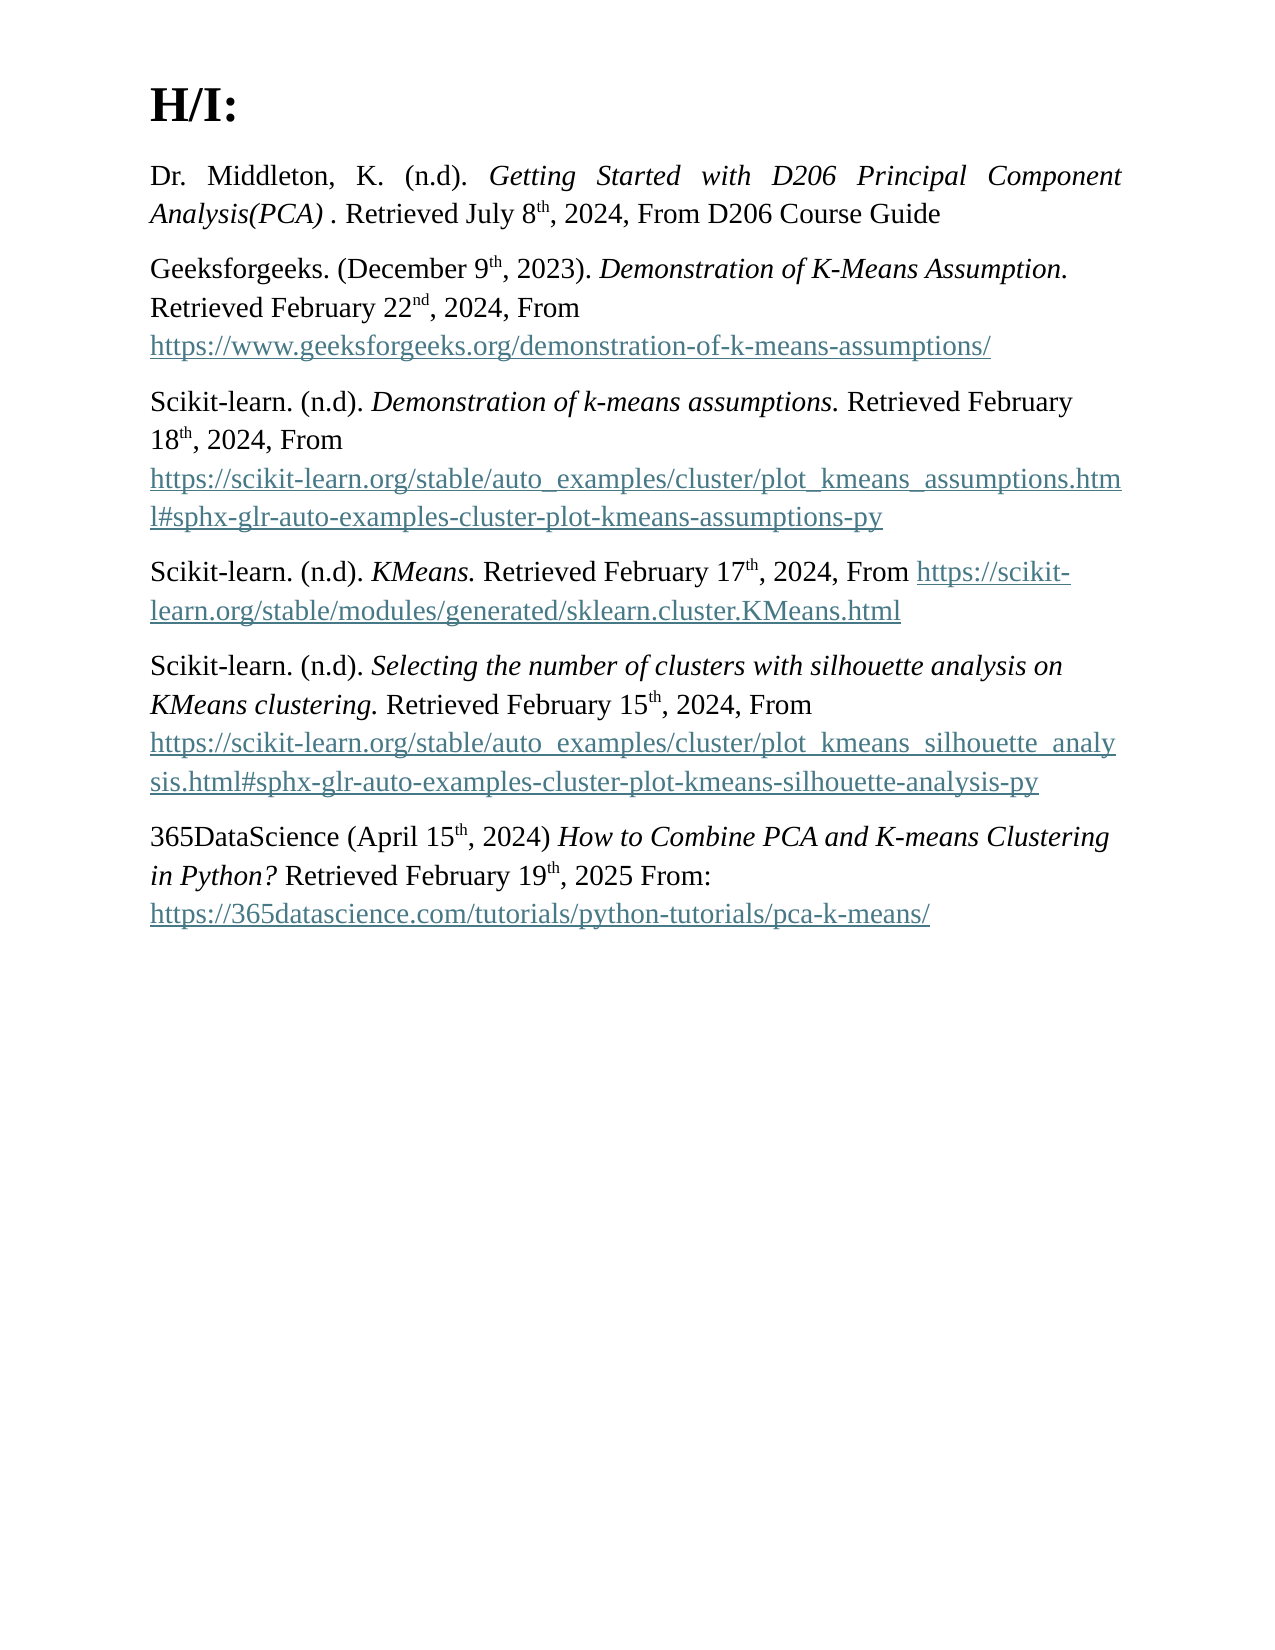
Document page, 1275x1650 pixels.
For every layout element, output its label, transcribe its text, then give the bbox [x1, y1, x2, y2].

text Scikit-learn. (n.d). Demonstration of k-means assumptions. Retrieved February 18th, 2024, From https://scikit-learn.org/stable/auto_examples/cluster/plot_kmeans_assumptions.html#sphx-glr-auto-examples-cluster-plot-kmeans-assumptions-py [150, 384, 1125, 533]
text Scikit-learn. (n.d). KMeans. Retrieved February 17th, 2024, From https://scikit-learn.org/stable/modules/generated/sklearn.cluster.KMeans.html [150, 554, 1125, 627]
text H/I: [150, 75, 1125, 132]
text Dr. Middleton, K. (n.d). Getting Started with D206 Principal Component Analysis(PCA) . Retrieved July 8th, 2024, From D206 Course Guide [150, 158, 1125, 230]
text Scikit-learn. (n.d). Selecting the number of clusters with silhouette analysis on KMeans clustering. Retrieved February 15th, 2024, From https://scikit-learn.org/stable/auto_examples/cluster/plot_kmeans_silhouette_analysis.html#sphx-glr-auto-examples-cluster-plot-kmeans-silhouette-analysis-py [150, 648, 1125, 797]
text 365DataScience (April 15th, 2024) How to Combine PCA and K-means Clustering in Python? Retrieved February 19th, 2025 From: https://365datascience.com/tutorials/python-tutorials/pca-k-means/ [150, 819, 1125, 930]
text Geeksforgeeks. (December 9th, 2023). Demonstration of K-Means Assumption. Retrieved February 22nd, 2024, From https://www.geeksforgeeks.org/demonstration-of-k-means-assumptions/ [150, 251, 1125, 362]
